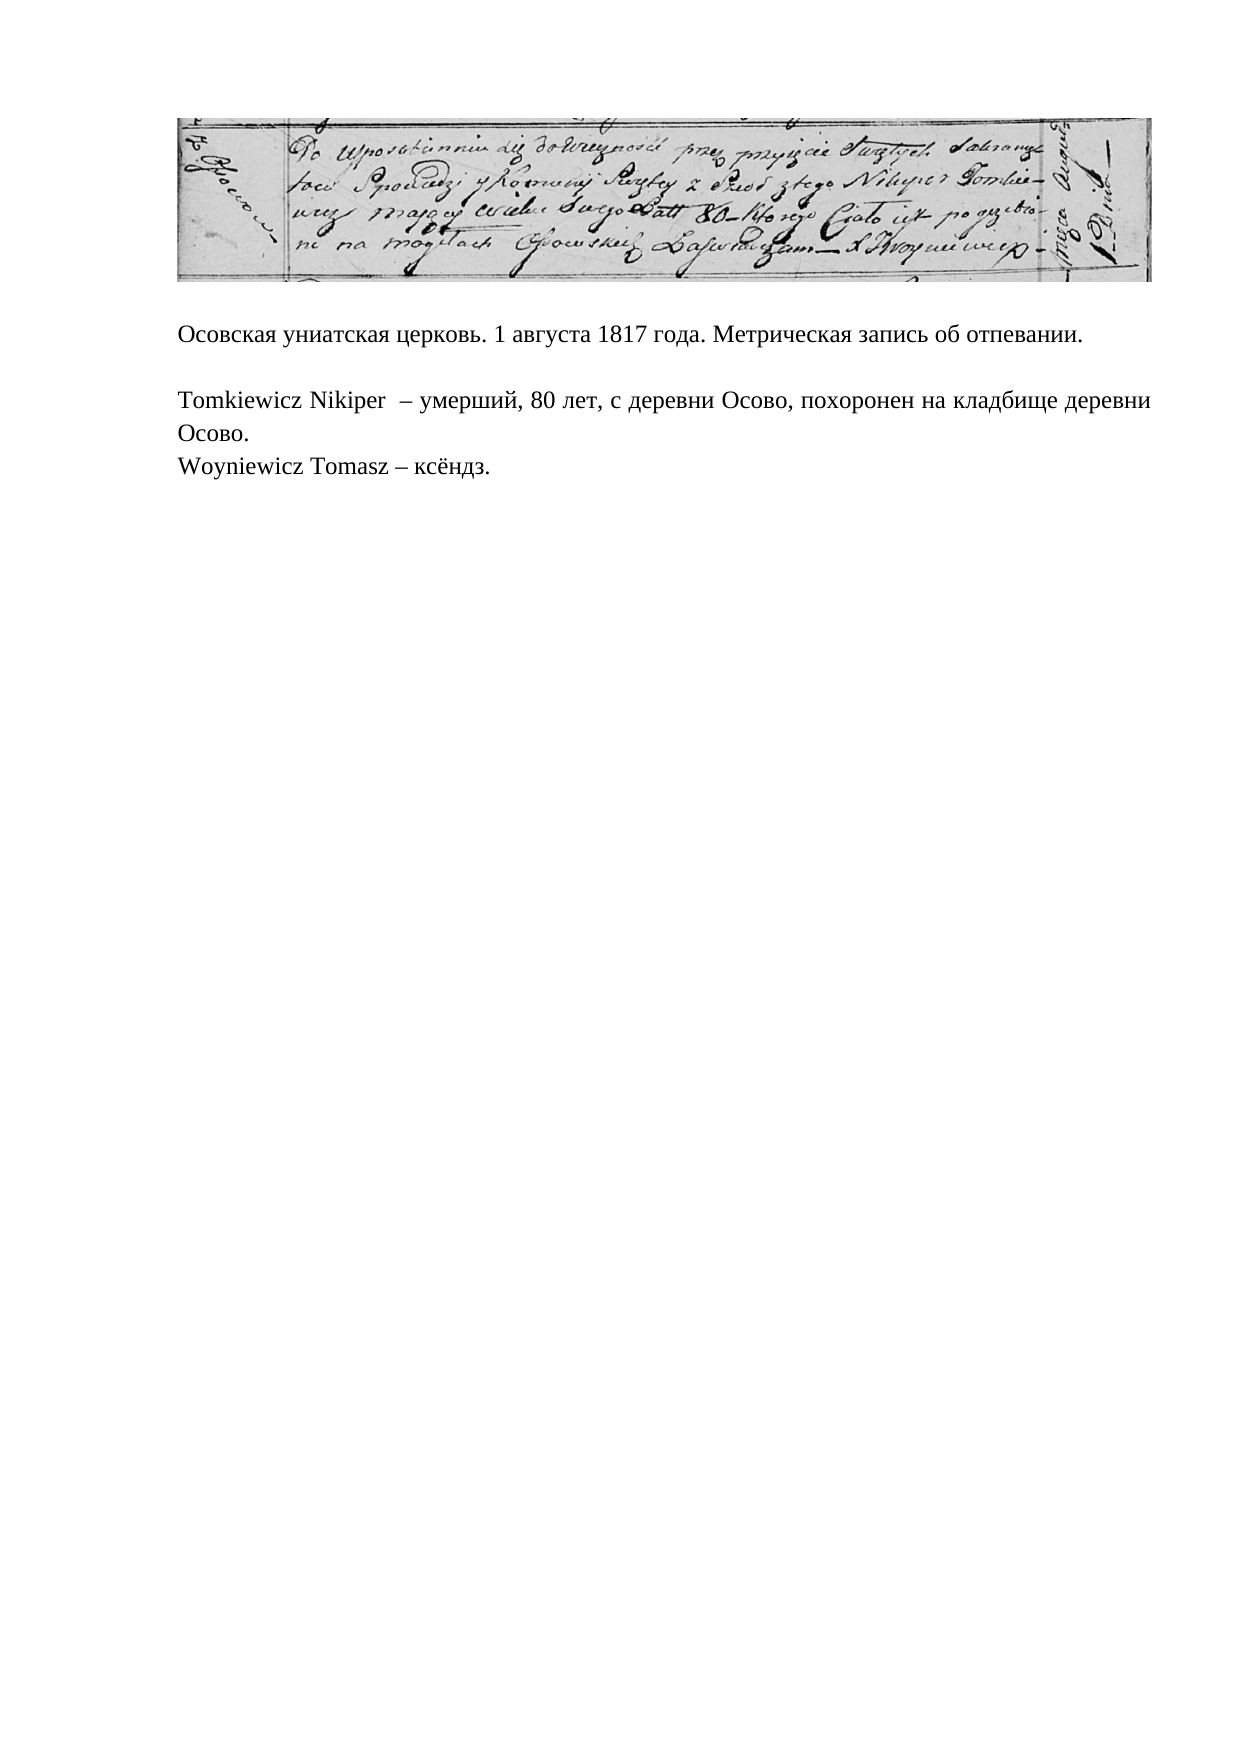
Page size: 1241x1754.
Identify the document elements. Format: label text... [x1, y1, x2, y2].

text Woyniewicz Tomasz – ксёндз. [177, 451, 1152, 480]
text Осовская униатская церковь. 1 августа 1817 года. Метрическая запись об отпевании. [177, 319, 1152, 348]
text Tomkiewicz Nikiper – умерший, 80 лет, с деревни Осово, похоронен на кладбище деревни Осово. [177, 385, 1152, 447]
picture [177, 118, 1152, 282]
